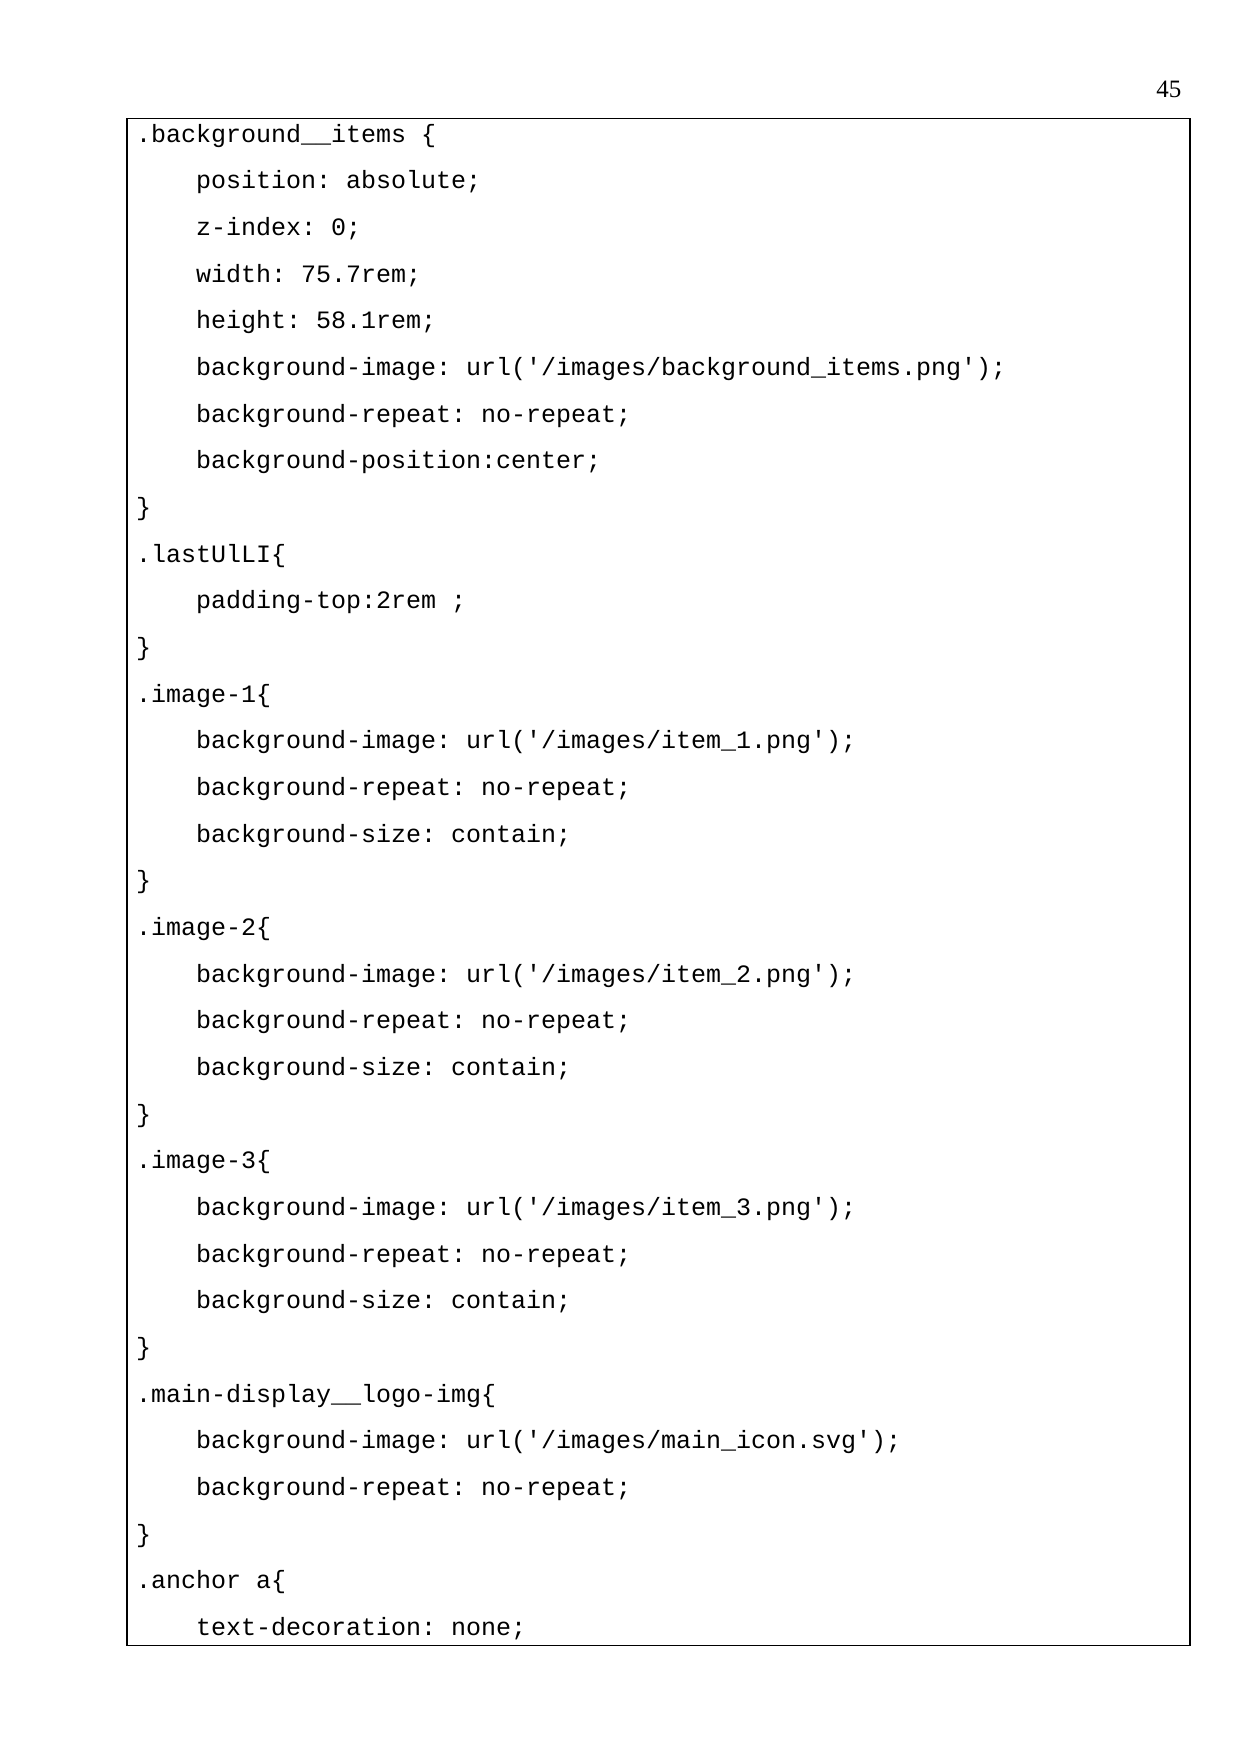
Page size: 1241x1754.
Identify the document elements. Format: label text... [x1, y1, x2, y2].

text background-size: contain; [128, 1051, 1189, 1083]
text background-size: contain; [128, 818, 1189, 849]
text } [128, 1518, 1189, 1549]
text } [128, 631, 1189, 663]
text } [128, 1098, 1189, 1129]
text .image-1{ [128, 678, 1189, 709]
text } [128, 1331, 1189, 1363]
text background-image: url('/images/main_icon.svg'); [128, 1425, 1189, 1456]
text background-image: url('/images/item_1.png'); [128, 725, 1189, 756]
text .background__items { [128, 119, 1189, 149]
text position: absolute; [128, 165, 1189, 196]
text text-decoration: none; [128, 1611, 1189, 1645]
text .anchor a{ [128, 1565, 1189, 1596]
text padding-top:2rem ; [128, 585, 1189, 616]
text background-size: contain; [128, 1285, 1189, 1316]
text } [128, 865, 1189, 896]
text width: 75.7rem; [128, 258, 1189, 289]
text height: 58.1rem; [128, 305, 1189, 336]
text .image-2{ [128, 911, 1189, 943]
text .main-display__logo-img{ [128, 1378, 1189, 1409]
text } [128, 491, 1189, 523]
text background-image: url('/images/background_items.png'); [128, 351, 1189, 383]
text background-repeat: no-repeat; [128, 1471, 1189, 1503]
text z-index: 0; [128, 211, 1189, 243]
text background-image: url('/images/item_3.png'); [128, 1191, 1189, 1223]
text background-position:center; [128, 445, 1189, 476]
text background-repeat: no-repeat; [128, 398, 1189, 429]
text background-repeat: no-repeat; [128, 771, 1189, 803]
text .lastUlLI{ [128, 538, 1189, 569]
text background-repeat: no-repeat; [128, 1238, 1189, 1269]
text background-image: url('/images/item_2.png'); [128, 958, 1189, 989]
text .image-3{ [128, 1145, 1189, 1176]
text background-repeat: no-repeat; [128, 1005, 1189, 1036]
